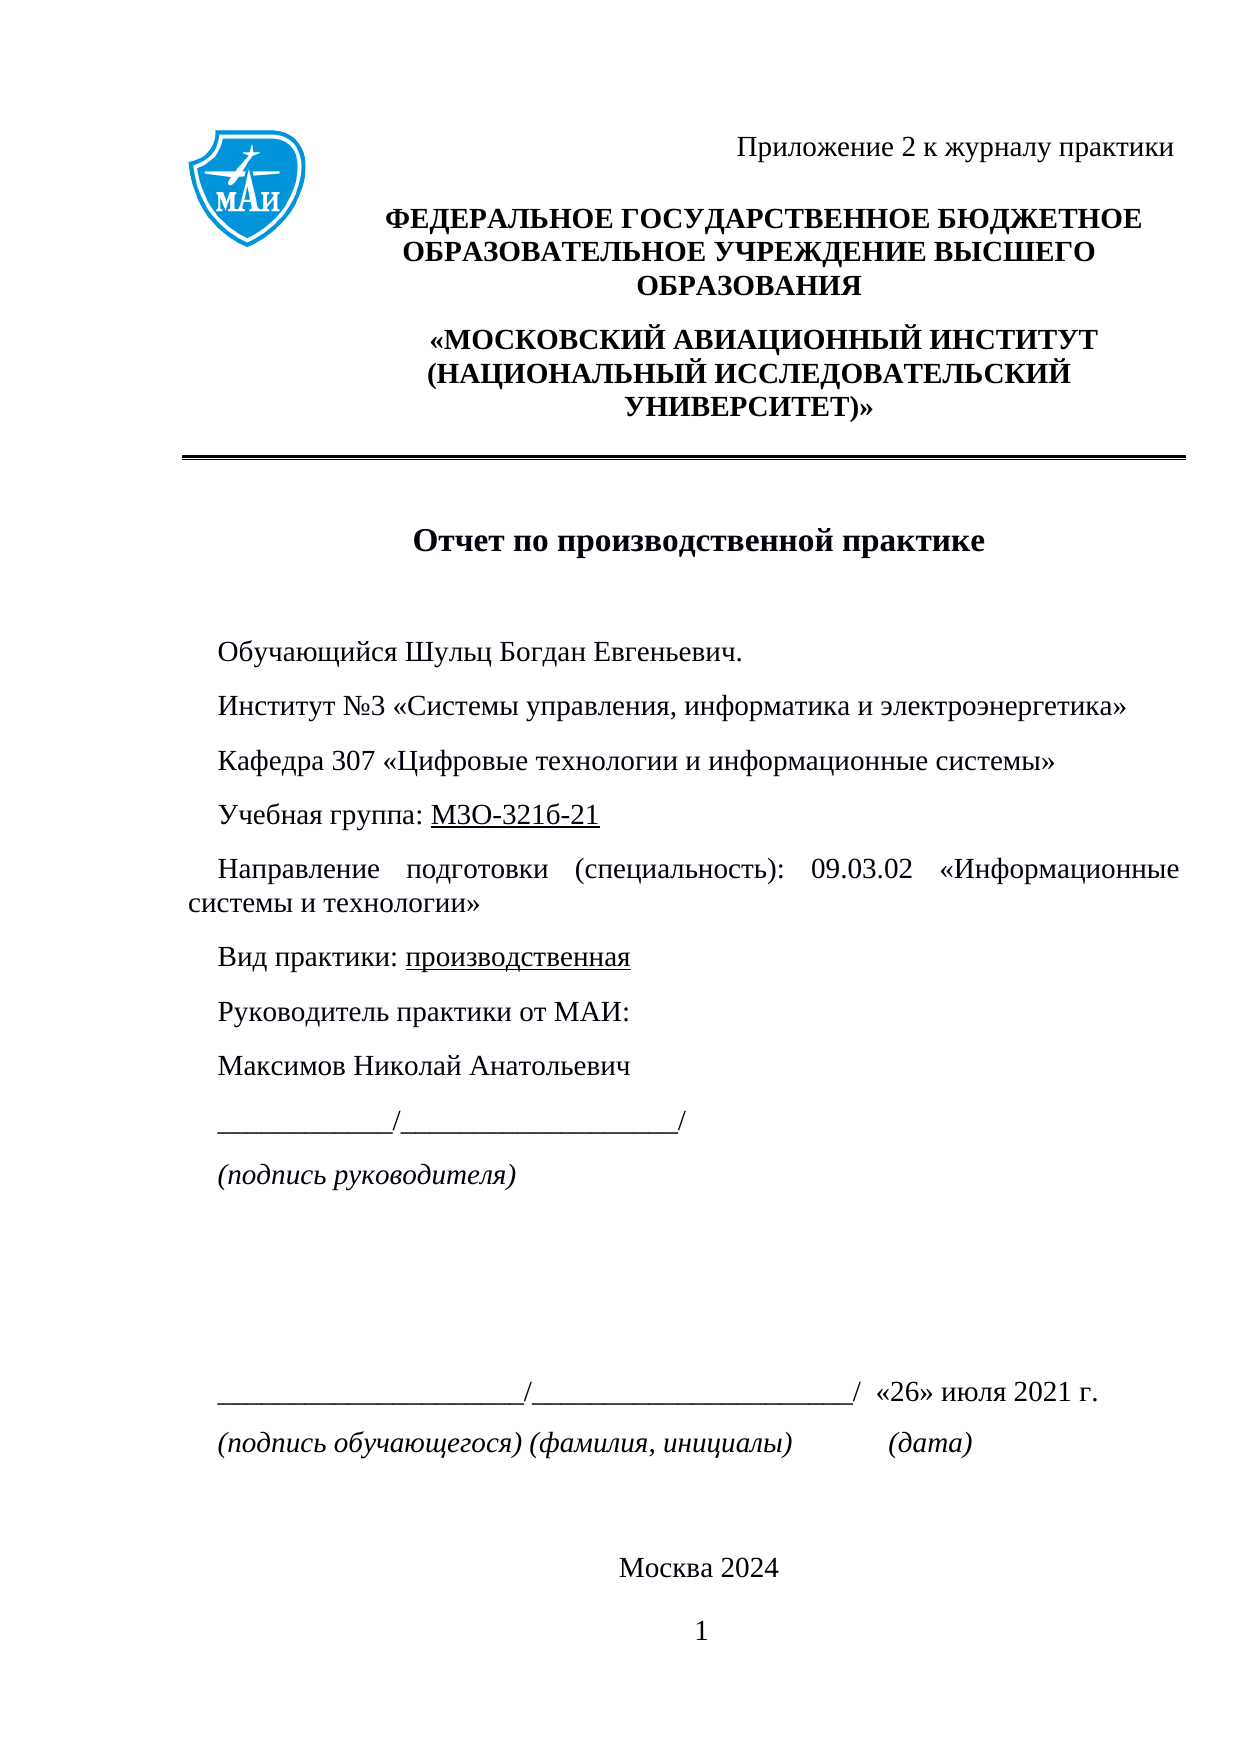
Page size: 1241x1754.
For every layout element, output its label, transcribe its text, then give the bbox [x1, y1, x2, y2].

table_cell Отчет по производственной практике Обучающийся Шульц Богдан Евгеньевич. Институт №3 «Системы управления, информатика и электроэнергетика» Кафедра 307 «Цифровые технологии и информационные системы» Учебная группа: М3О-321б-21 Направление подготовки (специальность): 09.03.02 «Информационные системы и технологии» Вид практики: производственная Руководитель практики от МАИ: Максимов Николай Анатольевич ____________/___________________/ (подпись руководителя) _____________________/______________________/ «26» июля 2021 г. (подпись обучающегося) (фамилия, инициалы) (дата) Москва 2024 [182, 460, 1186, 1610]
picture [249, 178, 306, 248]
table_header [182, 118, 1186, 455]
picture [187, 129, 306, 248]
picture [194, 135, 301, 241]
